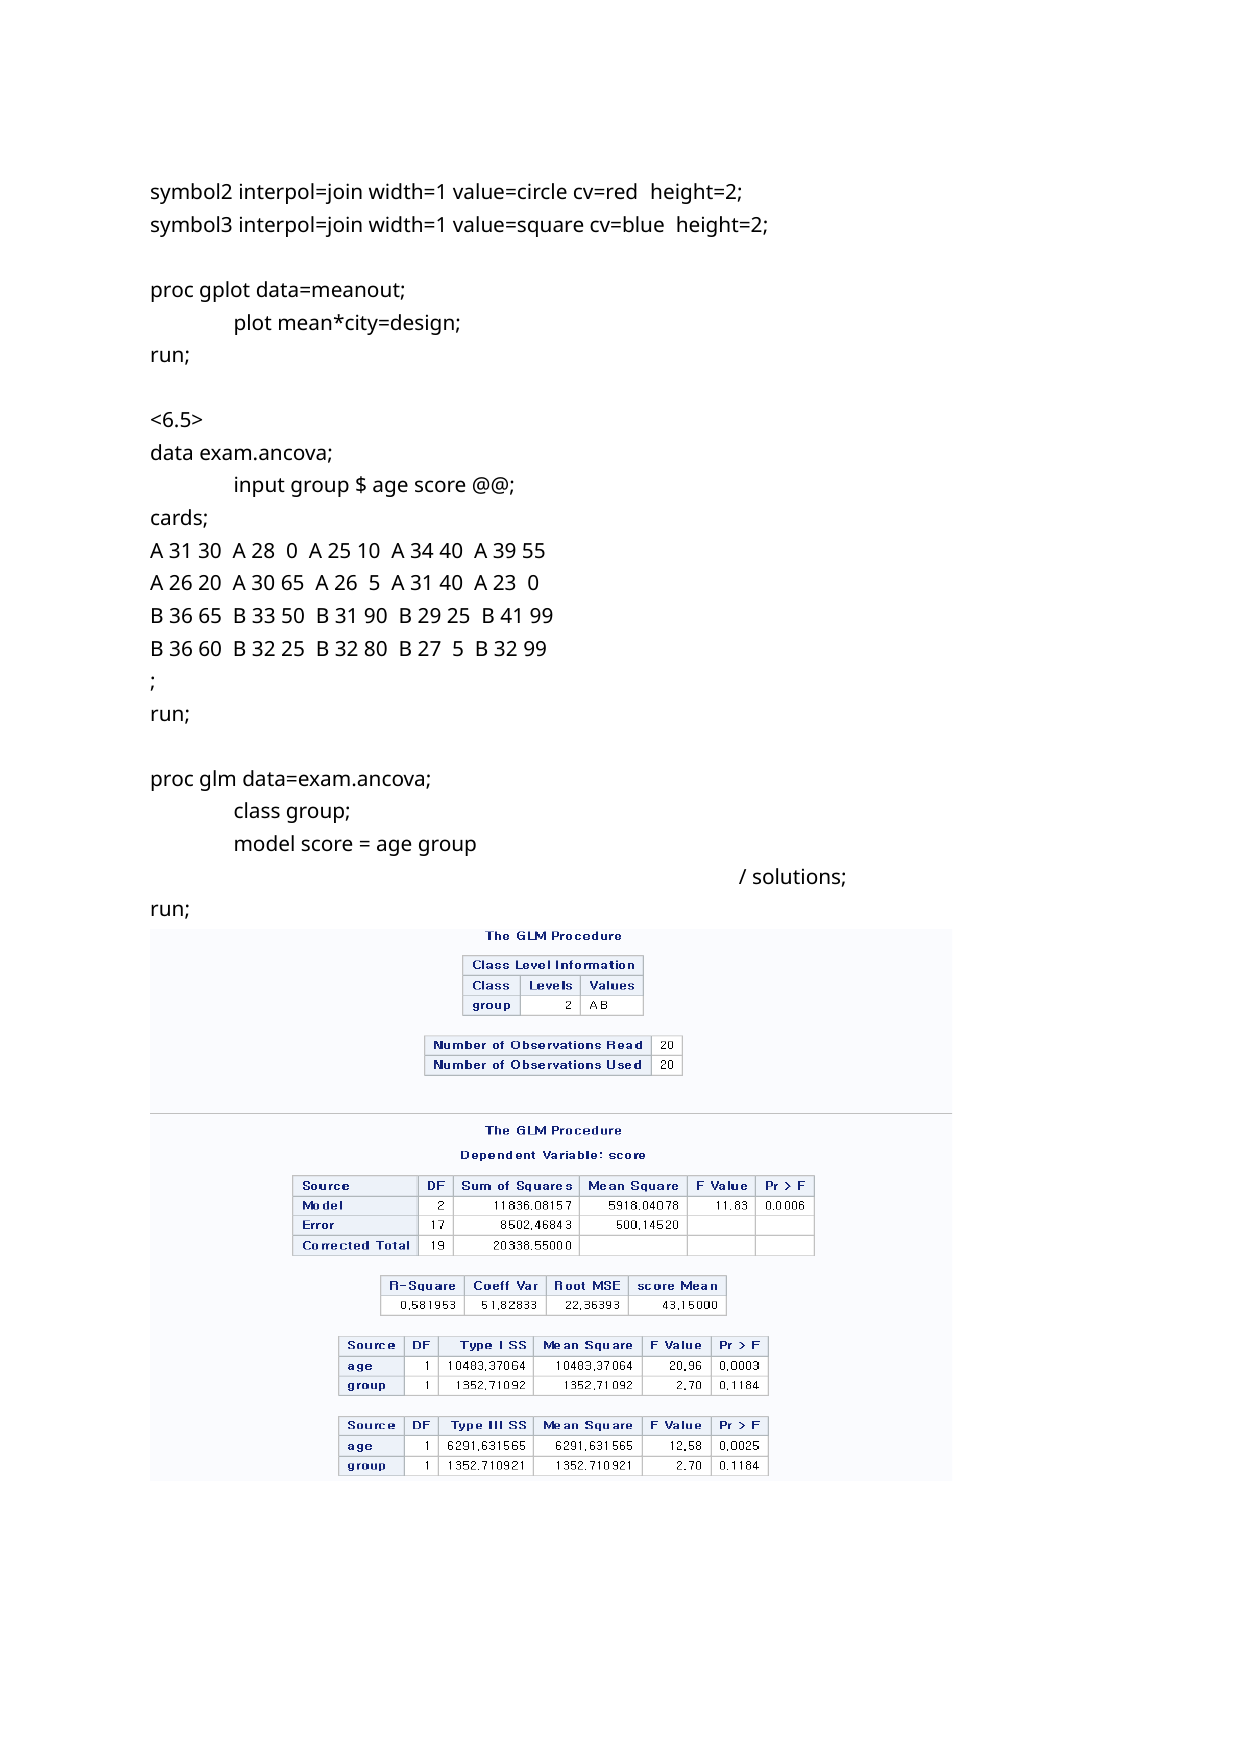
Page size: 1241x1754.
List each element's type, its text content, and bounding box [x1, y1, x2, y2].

text plot mean*city=design; [150, 308, 1090, 336]
text run; [150, 340, 1090, 369]
text proc gplot data=meanout; [150, 275, 1090, 303]
text ; [150, 666, 1090, 695]
text B 36 60 B 32 25 B 32 80 B 27 5 B 32 99 [150, 634, 1090, 662]
text symbol2 interpol=join width=1 value=circle cv=red height=2; [150, 177, 1090, 206]
text <6.5> [150, 405, 1090, 434]
text model score = age group [150, 829, 1090, 858]
text class group; [150, 797, 1090, 825]
text / solutions; [150, 862, 1090, 890]
text B 36 65 B 33 50 B 31 90 B 29 25 B 41 99 [150, 601, 1090, 629]
picture [150, 927, 953, 1481]
text run; [150, 699, 1090, 727]
text A 26 20 A 30 65 A 26 5 A 31 40 A 23 0 [150, 568, 1090, 597]
text input group $ age score @@; [150, 471, 1090, 499]
text proc glm data=exam.ancova; [150, 764, 1090, 792]
text symbol3 interpol=join width=1 value=square cv=blue height=2; [150, 210, 1090, 238]
text data exam.ancova; [150, 438, 1090, 466]
text A 31 30 A 28 0 A 25 10 A 34 40 A 39 55 [150, 536, 1090, 564]
text cards; [150, 503, 1090, 532]
text run; [150, 894, 1090, 923]
